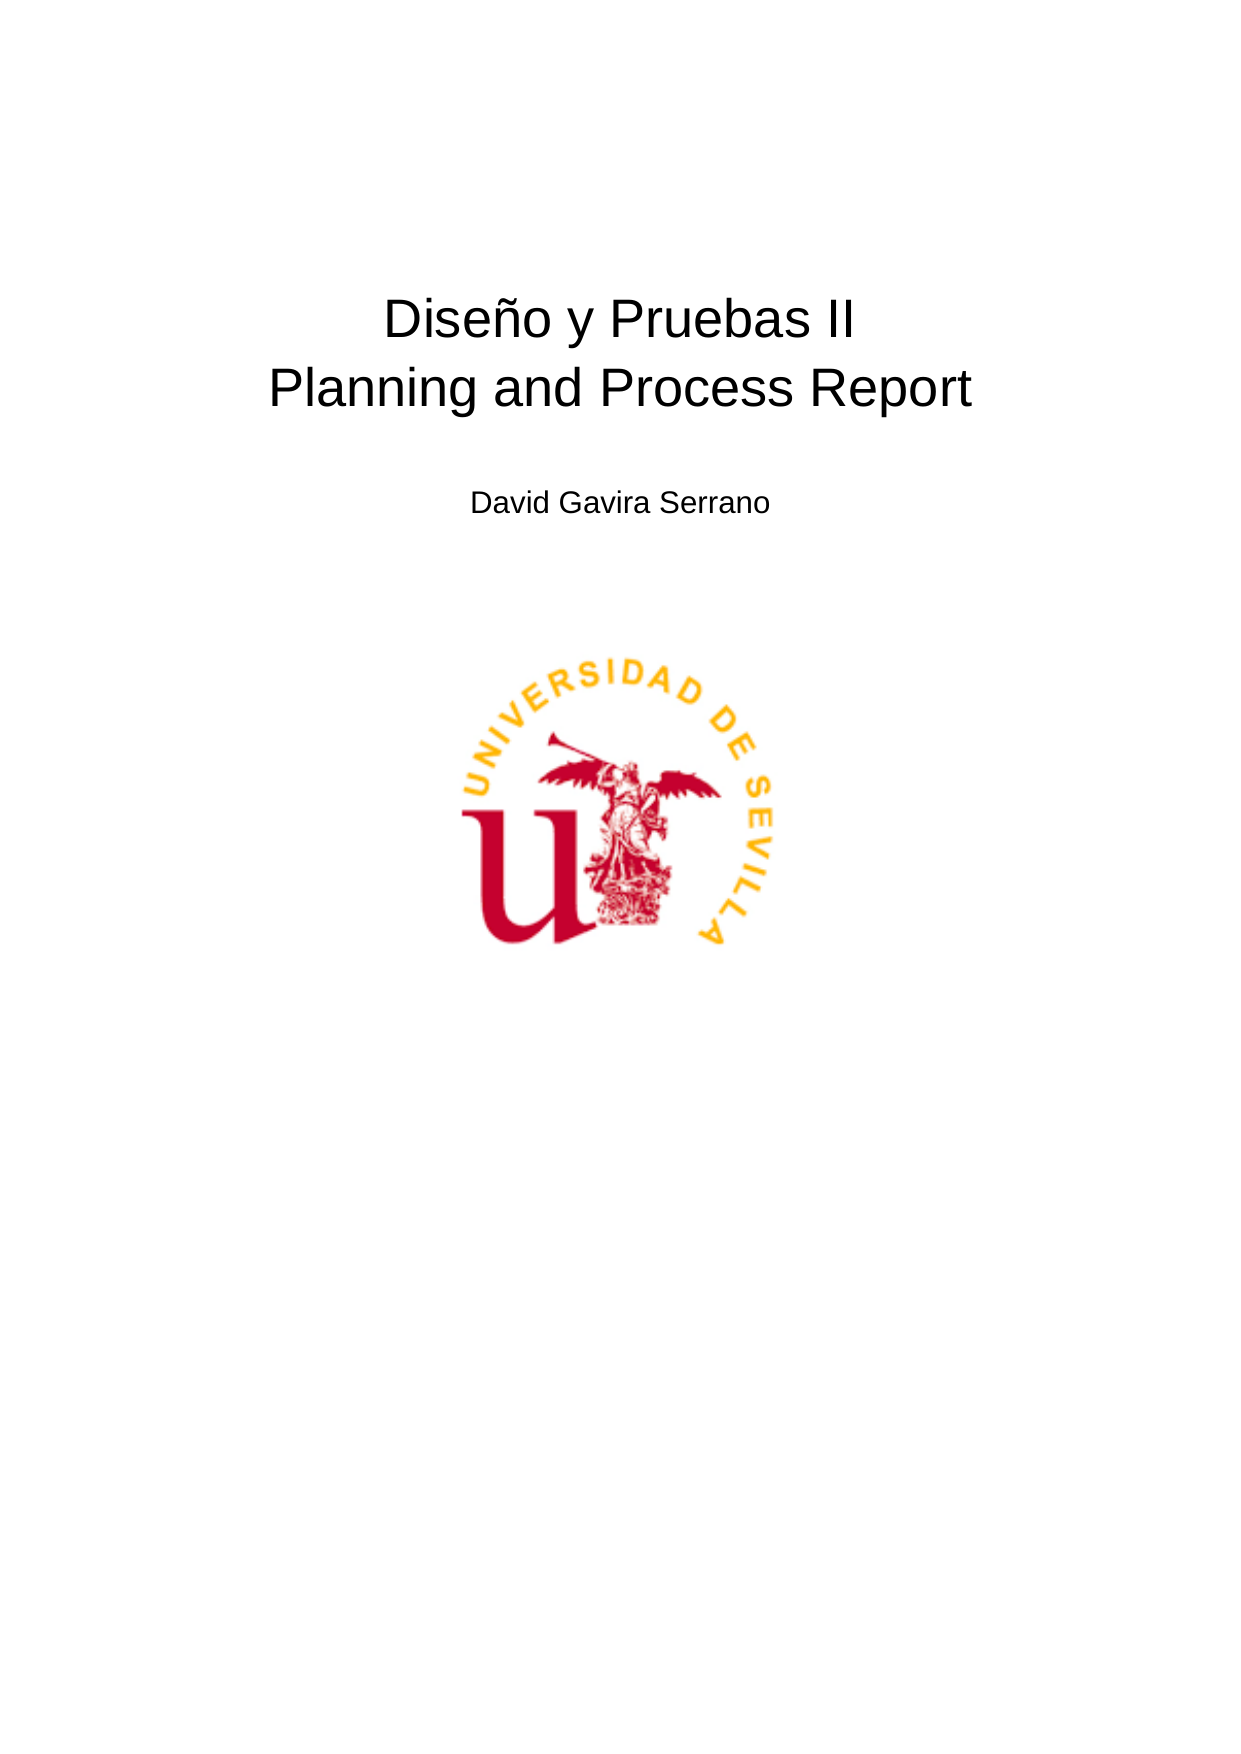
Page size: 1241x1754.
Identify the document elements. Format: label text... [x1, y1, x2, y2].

title Planning and Process Report [150, 356, 1090, 418]
title Diseño y Pruebas II [150, 287, 1090, 349]
picture [298, 633, 942, 965]
text David Gavira Serrano [150, 484, 1090, 521]
